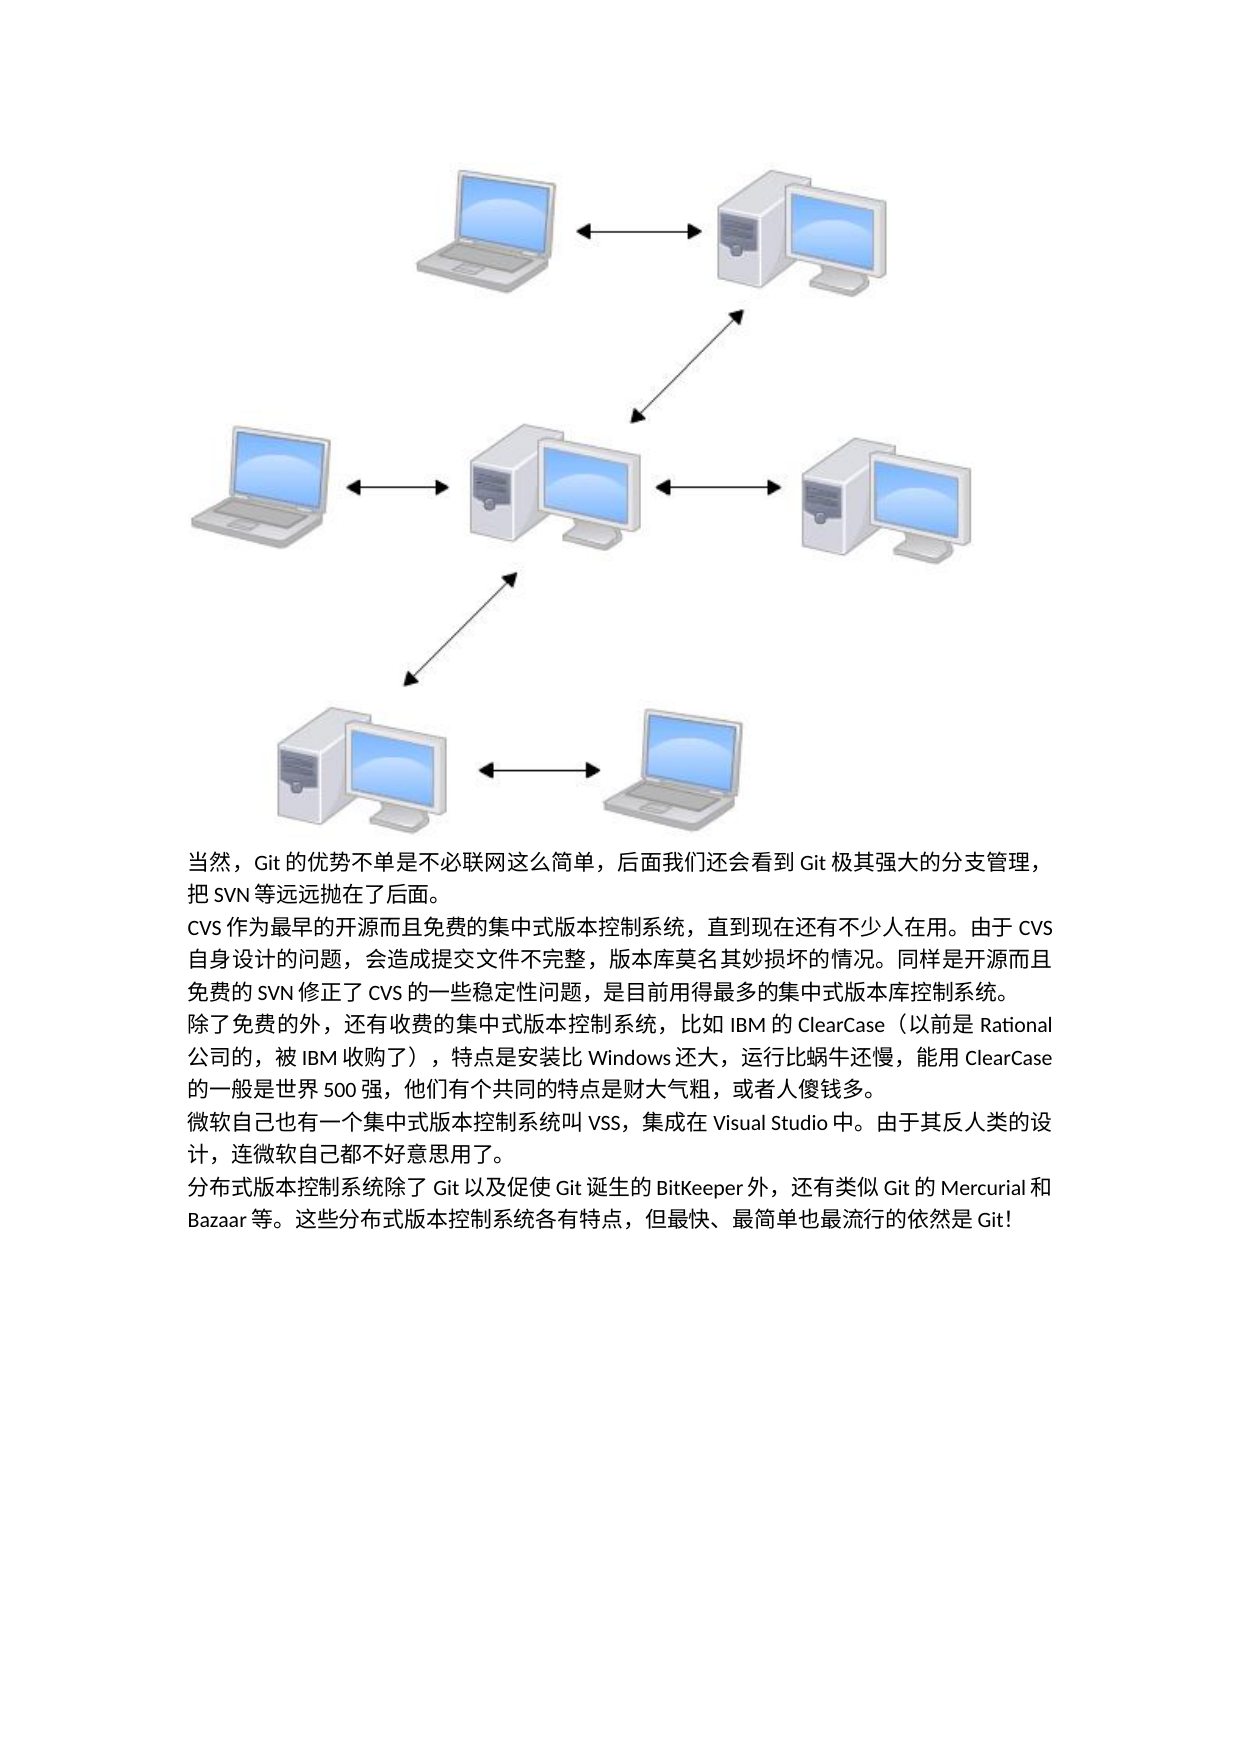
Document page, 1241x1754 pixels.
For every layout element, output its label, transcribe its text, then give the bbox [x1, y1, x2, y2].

text 微软自己也有一个集中式版本控制系统叫VSS，集成在Visual Studio中。由于其反人类的设计，连微软自己都不好意思用了。 [187, 1104, 1053, 1169]
text CVS作为最早的开源而且免费的集中式版本控制系统，直到现在还有不少人在用。由于CVS自身设计的问题，会造成提交文件不完整，版本库莫名其妙损坏的情况。同样是开源而且免费的SVN修正了CVS的一些稳定性问题，是目前用得最多的集中式版本库控制系统。 [187, 909, 1053, 1007]
text 分布式版本控制系统除了Git以及促使Git诞生的BitKeeper外，还有类似Git的Mercurial和Bazaar等。这些分布式版本控制系统各有特点，但最快、最简单也最流行的依然是Git！ [187, 1169, 1053, 1234]
text 除了免费的外，还有收费的集中式版本控制系统，比如IBM的ClearCase（以前是Rational公司的，被IBM收购了），特点是安装比Windows还大，运行比蜗牛还慢，能用ClearCase的一般是世界500强，他们有个共同的特点是财大气粗，或者人傻钱多。 [187, 1007, 1053, 1104]
picture [187, 162, 976, 839]
text 当然，Git的优势不单是不必联网这么简单，后面我们还会看到Git极其强大的分支管理，把SVN等远远抛在了后面。 [187, 844, 1053, 909]
